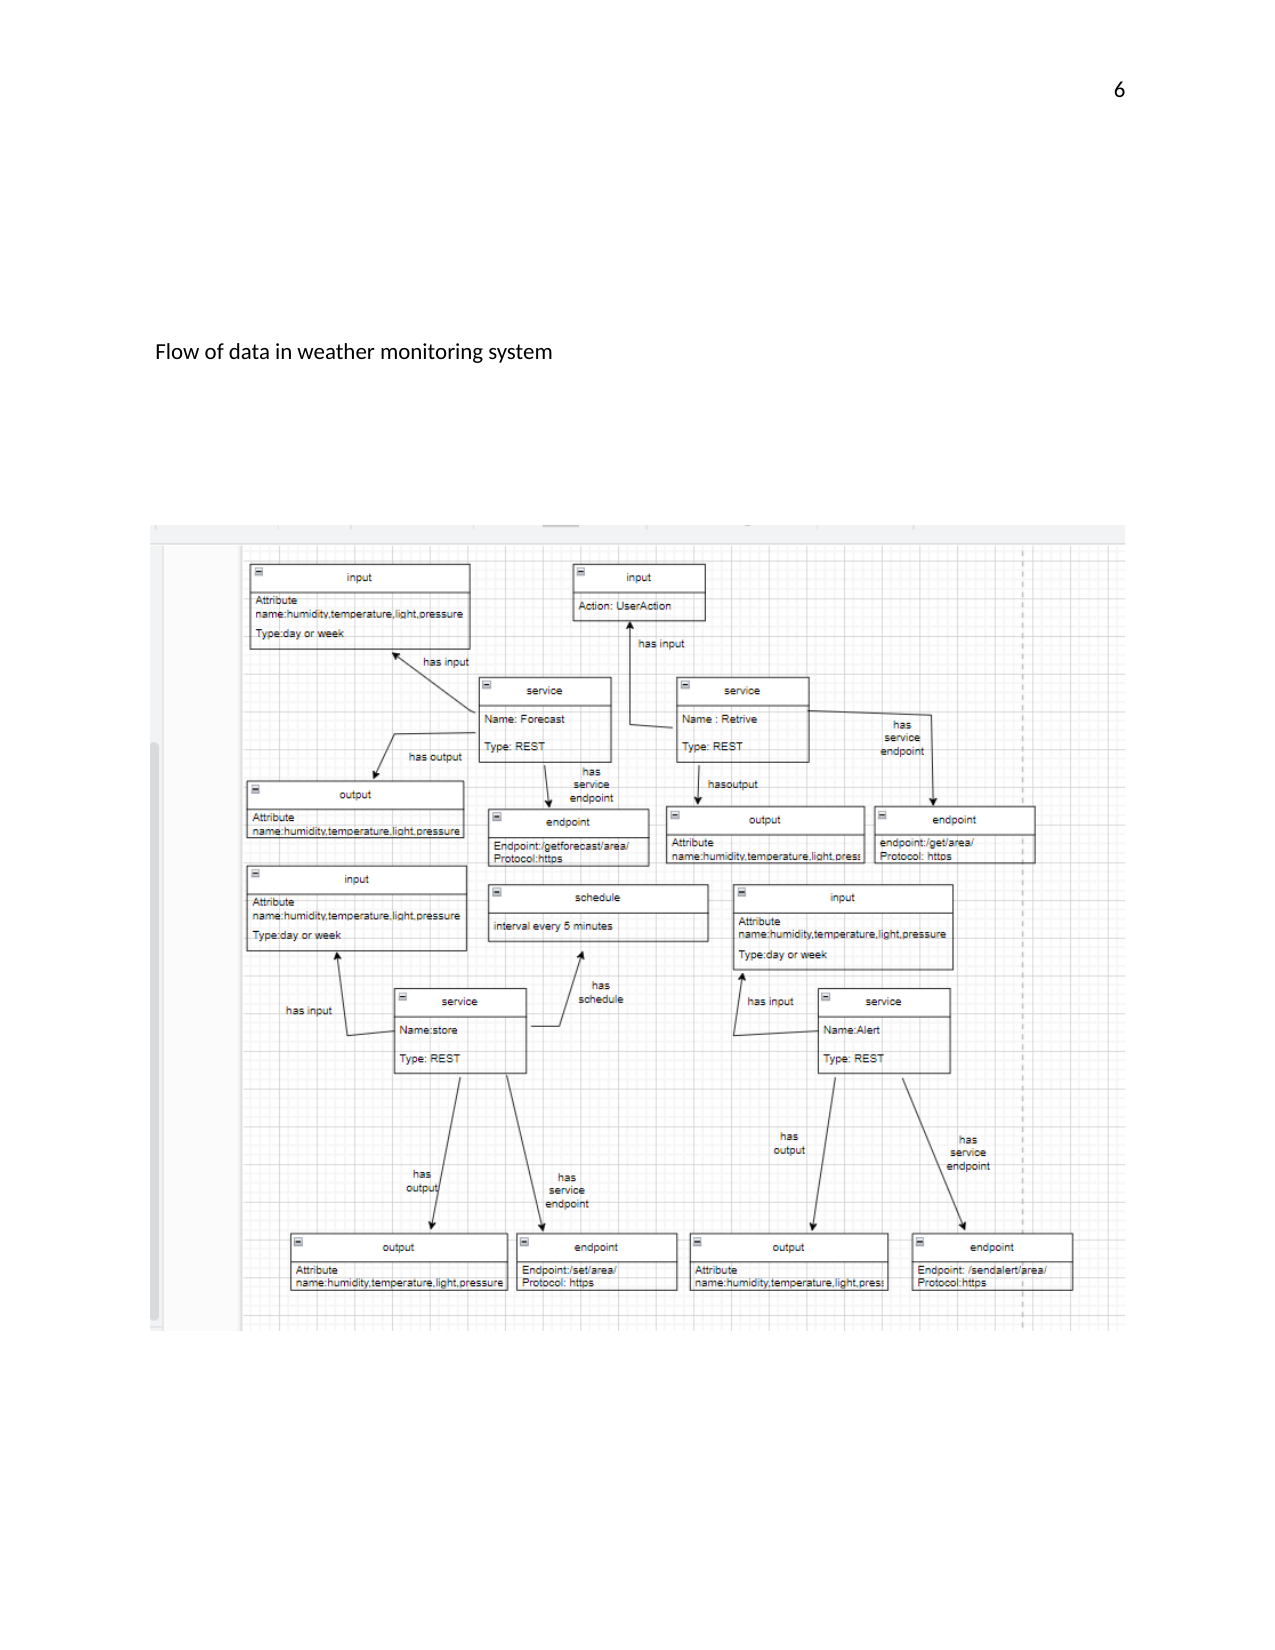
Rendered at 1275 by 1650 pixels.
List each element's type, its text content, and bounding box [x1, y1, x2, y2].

text Flow of data in weather monitoring system [150, 337, 1125, 366]
picture [150, 525, 1125, 1331]
